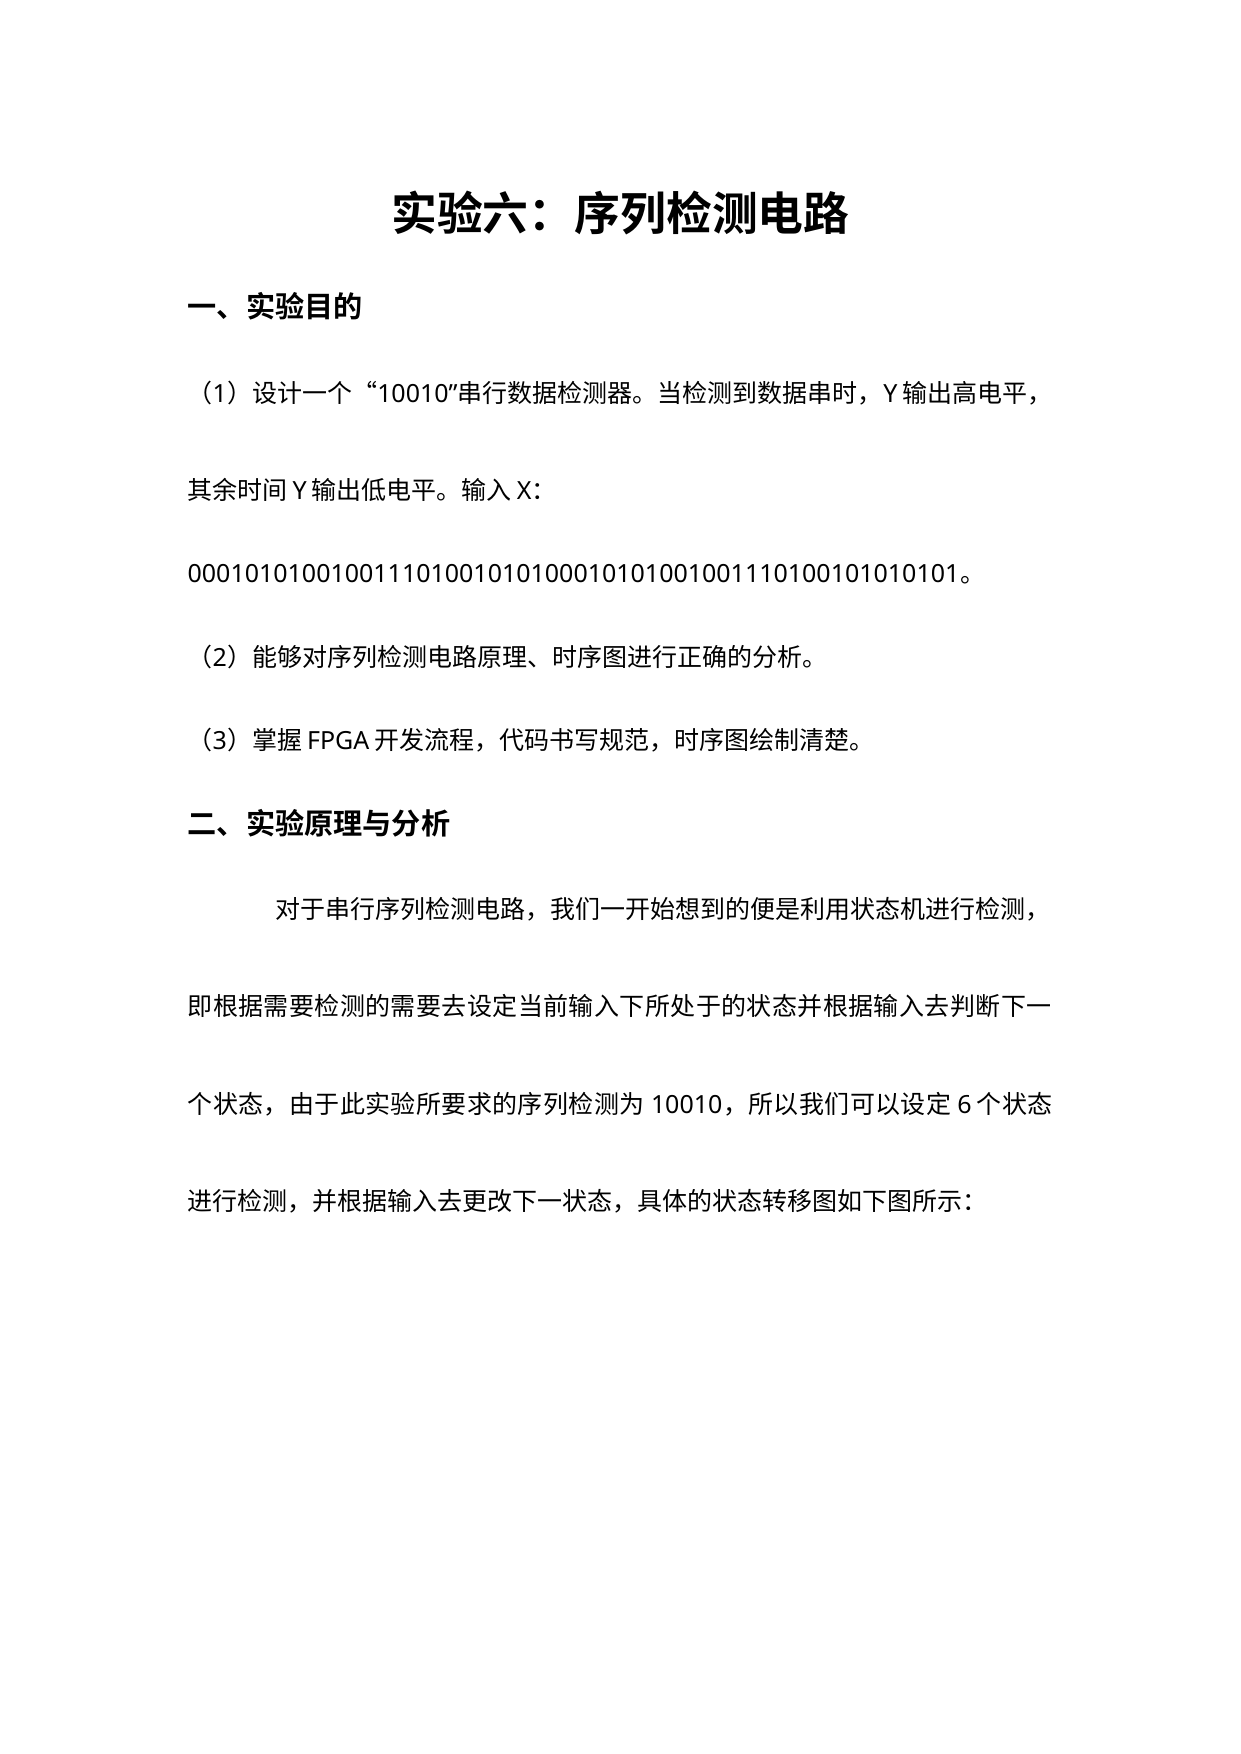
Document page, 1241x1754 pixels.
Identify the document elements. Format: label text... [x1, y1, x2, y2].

subtitle 一、实验目的 [187, 273, 1053, 338]
list （2）能够对序列检测电路原理、时序图进行正确的分析。 [187, 623, 1053, 688]
list （1）设计一个“10010”串行数据检测器。当检测到数据串时，Y输出高电平，其余时间Y输出低电平。输入X： [187, 359, 1053, 521]
subtitle 二、实验原理与分析 [187, 789, 1053, 854]
list 000101010010011101001010100010101001001110100101010101。 [187, 539, 1053, 604]
list （3）掌握FPGA开发流程，代码书写规范，时序图绘制清楚。 [187, 706, 1053, 771]
subtitle 实验六：序列检测电路 [187, 162, 1053, 259]
text 对于串行序列检测电路，我们一开始想到的便是利用状态机进行检测，即根据需要检测的需要去设定当前输入下所处于的状态并根据输入去判断下一个状态，由于此实验所要求的序列检测为10010，所以我们可以设定6个状态进行检测，并根据输入去更改下一状态，具体的状态转移图如下图所示： [187, 875, 1053, 1232]
